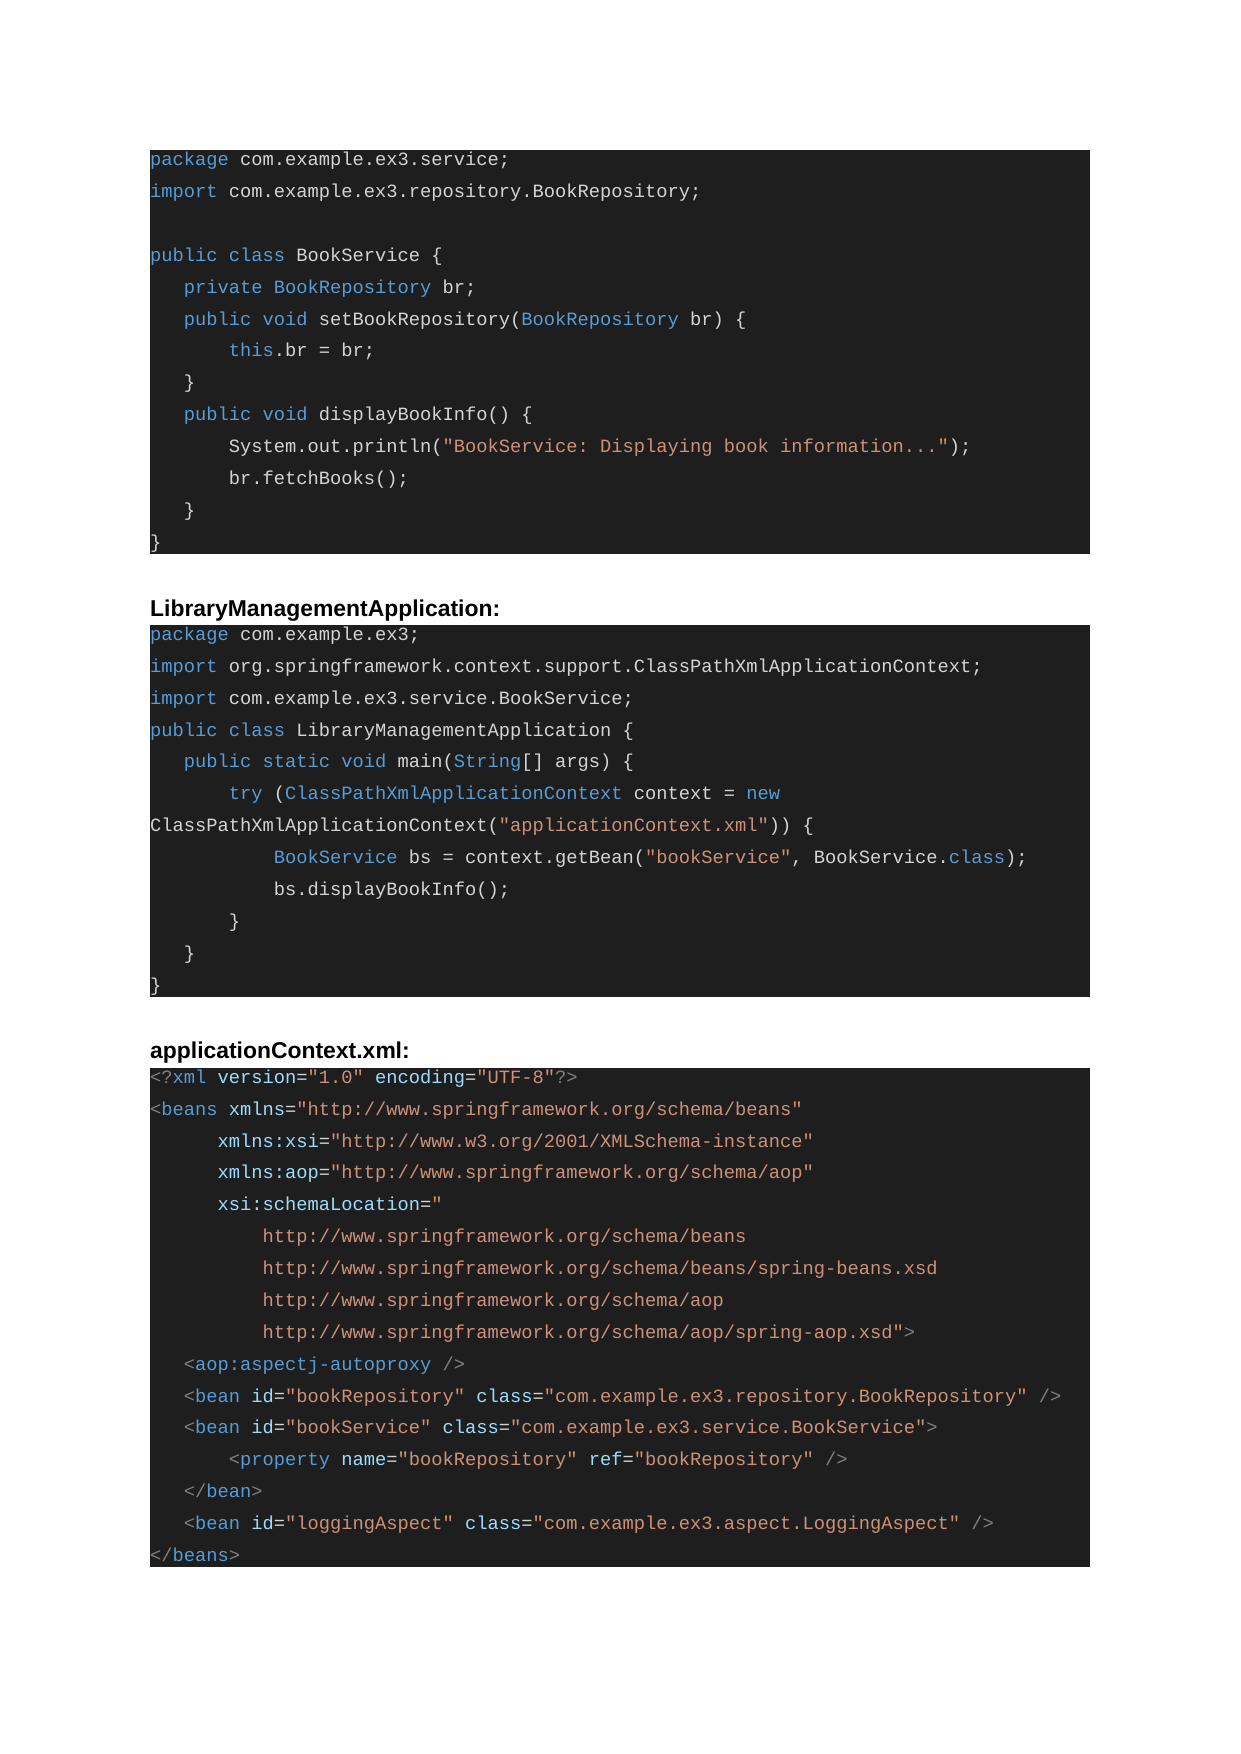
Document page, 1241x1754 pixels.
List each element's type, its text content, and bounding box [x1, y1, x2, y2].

text <bean id="bookRepository" class="com.example.ex3.repository.BookRepository" /> [150, 1386, 1090, 1408]
text } [150, 912, 1090, 933]
text } [150, 532, 1090, 554]
text private BookRepository br; [150, 277, 1090, 299]
text public static void main(String[] args) { [150, 752, 1090, 773]
text try (ClassPathXmlApplicationContext context = new ClassPathXmlApplicationContext("applicationContext.xml")) { [150, 784, 1090, 837]
text <bean id="bookService" class="com.example.ex3.service.BookService"> [150, 1418, 1090, 1439]
text package com.example.ex3; [150, 625, 1090, 646]
text bs.displayBookInfo(); [150, 880, 1090, 901]
text public void setBookRepository(BookRepository br) { [150, 309, 1090, 331]
text <?xml version="1.0" encoding="UTF-8"?> [150, 1068, 1090, 1089]
text } [150, 501, 1090, 522]
text br.fetchBooks(); [150, 469, 1090, 490]
text System.out.println("BookService: Displaying book information..."); [150, 437, 1090, 458]
text import com.example.ex3.repository.BookRepository; [150, 182, 1090, 203]
text import com.example.ex3.service.BookService; [150, 688, 1090, 710]
text this.br = br; [150, 341, 1090, 362]
text http://www.springframework.org/schema/aop [150, 1291, 1090, 1312]
text <beans xmlns="http://www.springframework.org/schema/beans" [150, 1099, 1090, 1121]
text </beans> [150, 1546, 1090, 1567]
text xmlns:aop="http://www.springframework.org/schema/aop" [150, 1163, 1090, 1184]
text package com.example.ex3.service; [150, 150, 1090, 171]
text xmlns:xsi="http://www.w3.org/2001/XMLSchema-instance" [150, 1131, 1090, 1153]
text http://www.springframework.org/schema/aop/spring-aop.xsd"> [150, 1323, 1090, 1344]
text <property name="bookRepository" ref="bookRepository" /> [150, 1450, 1090, 1471]
text </bean> [150, 1482, 1090, 1503]
text http://www.springframework.org/schema/beans [150, 1227, 1090, 1248]
text xsi:schemaLocation=" [150, 1195, 1090, 1216]
text http://www.springframework.org/schema/beans/spring-beans.xsd [150, 1259, 1090, 1280]
text } [150, 373, 1090, 394]
text public void displayBookInfo() { [150, 405, 1090, 426]
text LibraryManagementApplication: [150, 594, 1090, 621]
text public class LibraryManagementApplication { [150, 720, 1090, 742]
text <bean id="loggingAspect" class="com.example.ex3.aspect.LoggingAspect" /> [150, 1514, 1090, 1535]
text } [150, 943, 1090, 965]
text } [150, 975, 1090, 997]
text applicationContext.xml: [150, 1037, 1090, 1064]
text BookService bs = context.getBean("bookService", BookService.class); [150, 848, 1090, 869]
text import org.springframework.context.support.ClassPathXmlApplicationContext; [150, 657, 1090, 678]
text public class BookService { [150, 246, 1090, 267]
text <aop:aspectj-autoproxy /> [150, 1354, 1090, 1376]
